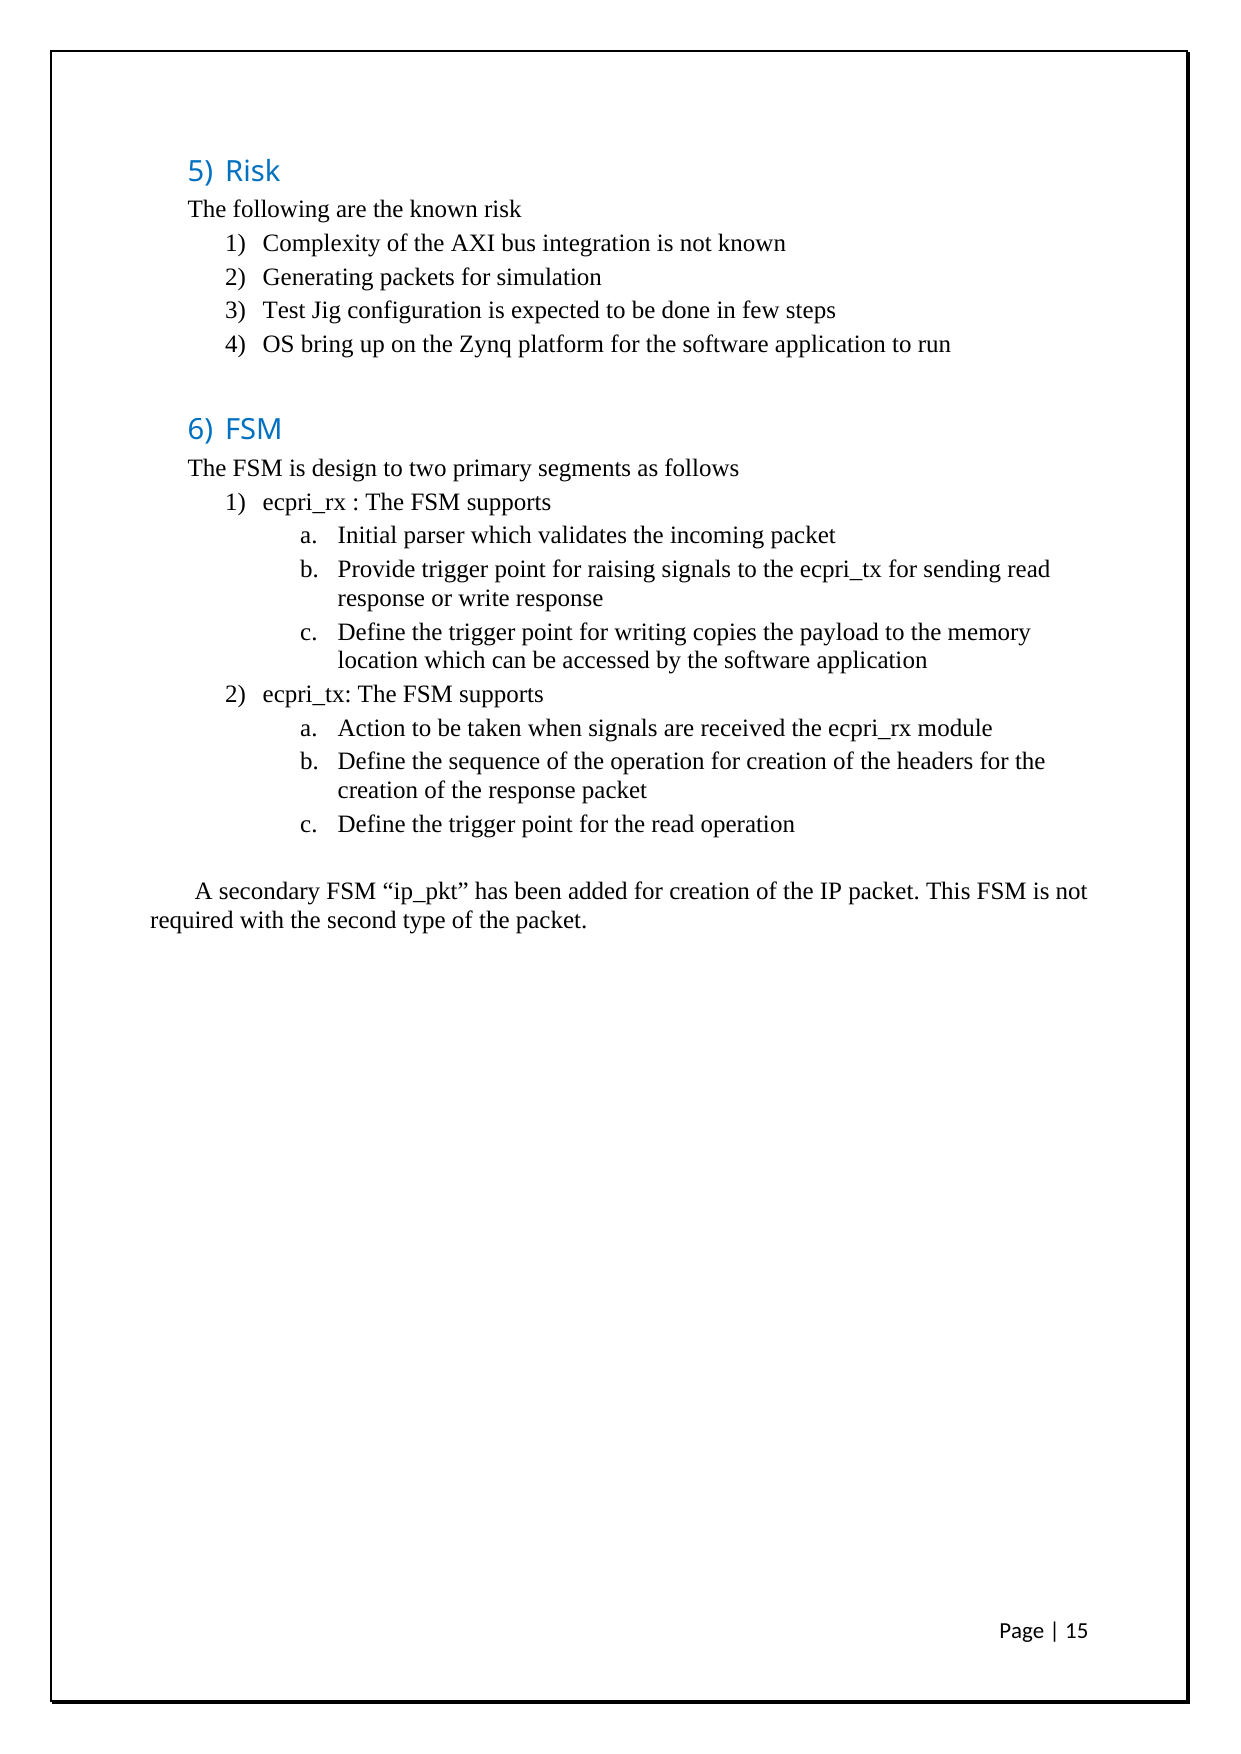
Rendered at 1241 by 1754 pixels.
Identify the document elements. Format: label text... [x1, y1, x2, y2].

text A secondary FSM “ip_pkt” has been added for creation of the IP packet. This FSM is not required with the second type of the packet. [150, 876, 1088, 933]
list Complexity of the AXI bus integration is not known [225, 228, 1088, 257]
list Define the trigger point for the read operation [300, 809, 1088, 837]
list Provide trigger point for raising signals to the ecpri_tx for sending read response or write response [300, 554, 1088, 612]
list Initial parser which validates the incoming packet [300, 521, 1088, 549]
list ecpri_tx: The FSM supports [225, 679, 1088, 708]
list OS bring up on the Zynq platform for the software application to run [225, 329, 1088, 358]
list ecpri_rx : The FSM supports [225, 487, 1088, 516]
list Define the sequence of the operation for creation of the headers for the creation of the response packet [300, 746, 1088, 804]
list Test Jig configuration is expected to be done in few steps [225, 296, 1088, 324]
text The FSM is design to two primary segments as follows [187, 453, 1088, 482]
list Define the trigger point for writing copies the payload to the memory location which can be accessed by the software application [300, 617, 1088, 674]
list Generating packets for simulation [225, 262, 1088, 291]
text The following are the known risk [187, 194, 1088, 223]
subtitle Risk [187, 150, 1088, 190]
subtitle FSM [187, 409, 1088, 448]
list Action to be taken when signals are received the ecpri_rx module [300, 713, 1088, 741]
